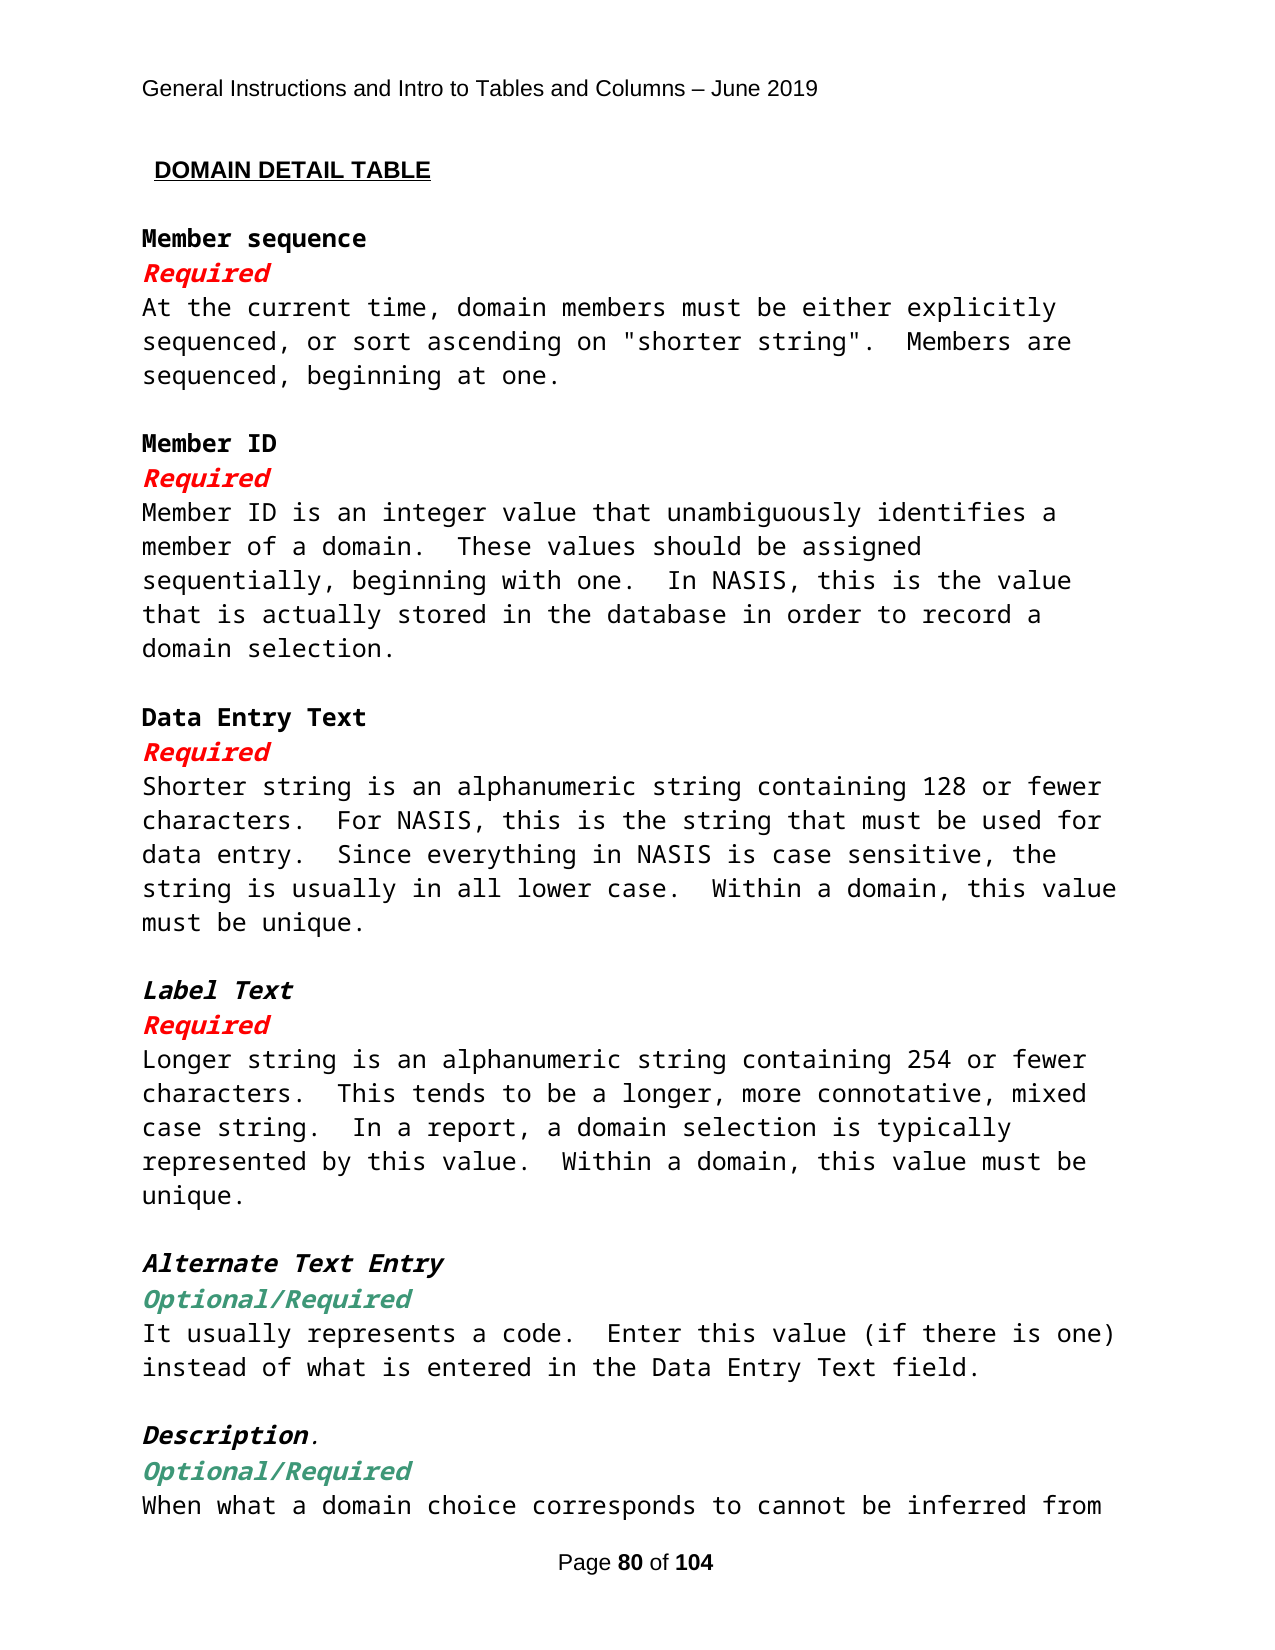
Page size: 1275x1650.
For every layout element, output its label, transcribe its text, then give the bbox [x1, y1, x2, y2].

text Alternate Text Entry [142, 1246, 1129, 1280]
text Longer string is an alphanumeric string containing 254 or fewer characters. This tends to be a longer, more connotative, mixed case string. In a report, a domain selection is typically represented by this value. Within a domain, this value must be unique. [142, 1042, 1129, 1212]
text Required [142, 1008, 1129, 1042]
text Description. [142, 1418, 1129, 1452]
text Required [142, 255, 1129, 289]
text Label Text [142, 973, 1129, 1007]
text Shorter string is an alphanumeric string containing 128 or fewer characters. For NASIS, this is the string that must be used for data entry. Since everything in NASIS is case sensitive, the string is usually in all lower case. Within a domain, this value must be unique. [142, 768, 1129, 938]
subtitle DOMAIN DETAIL TABLE [154, 156, 1129, 184]
text Required [142, 461, 1129, 495]
text Member ID [142, 426, 1129, 460]
text It usually represents a code. Enter this value (if there is one) instead of what is entered in the Data Entry Text field. [142, 1316, 1129, 1384]
text At the current time, domain members must be either explicitly sequenced, or sort ascending on "shorter string". Members are sequenced, beginning at one. [142, 289, 1129, 392]
subtitle Optional/Required [142, 1453, 1129, 1487]
text Member sequence [142, 220, 1129, 254]
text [142, 1487, 1129, 1521]
text Data Entry Text [142, 699, 1129, 733]
text Member ID is an integer value that unambiguously identifies a member of a domain. These values should be assigned sequentially, beginning with one. In NASIS, this is the value that is actually stored in the database in order to record a domain selection. [142, 495, 1129, 665]
subtitle Optional/Required [142, 1282, 1129, 1316]
text Required [142, 734, 1129, 768]
